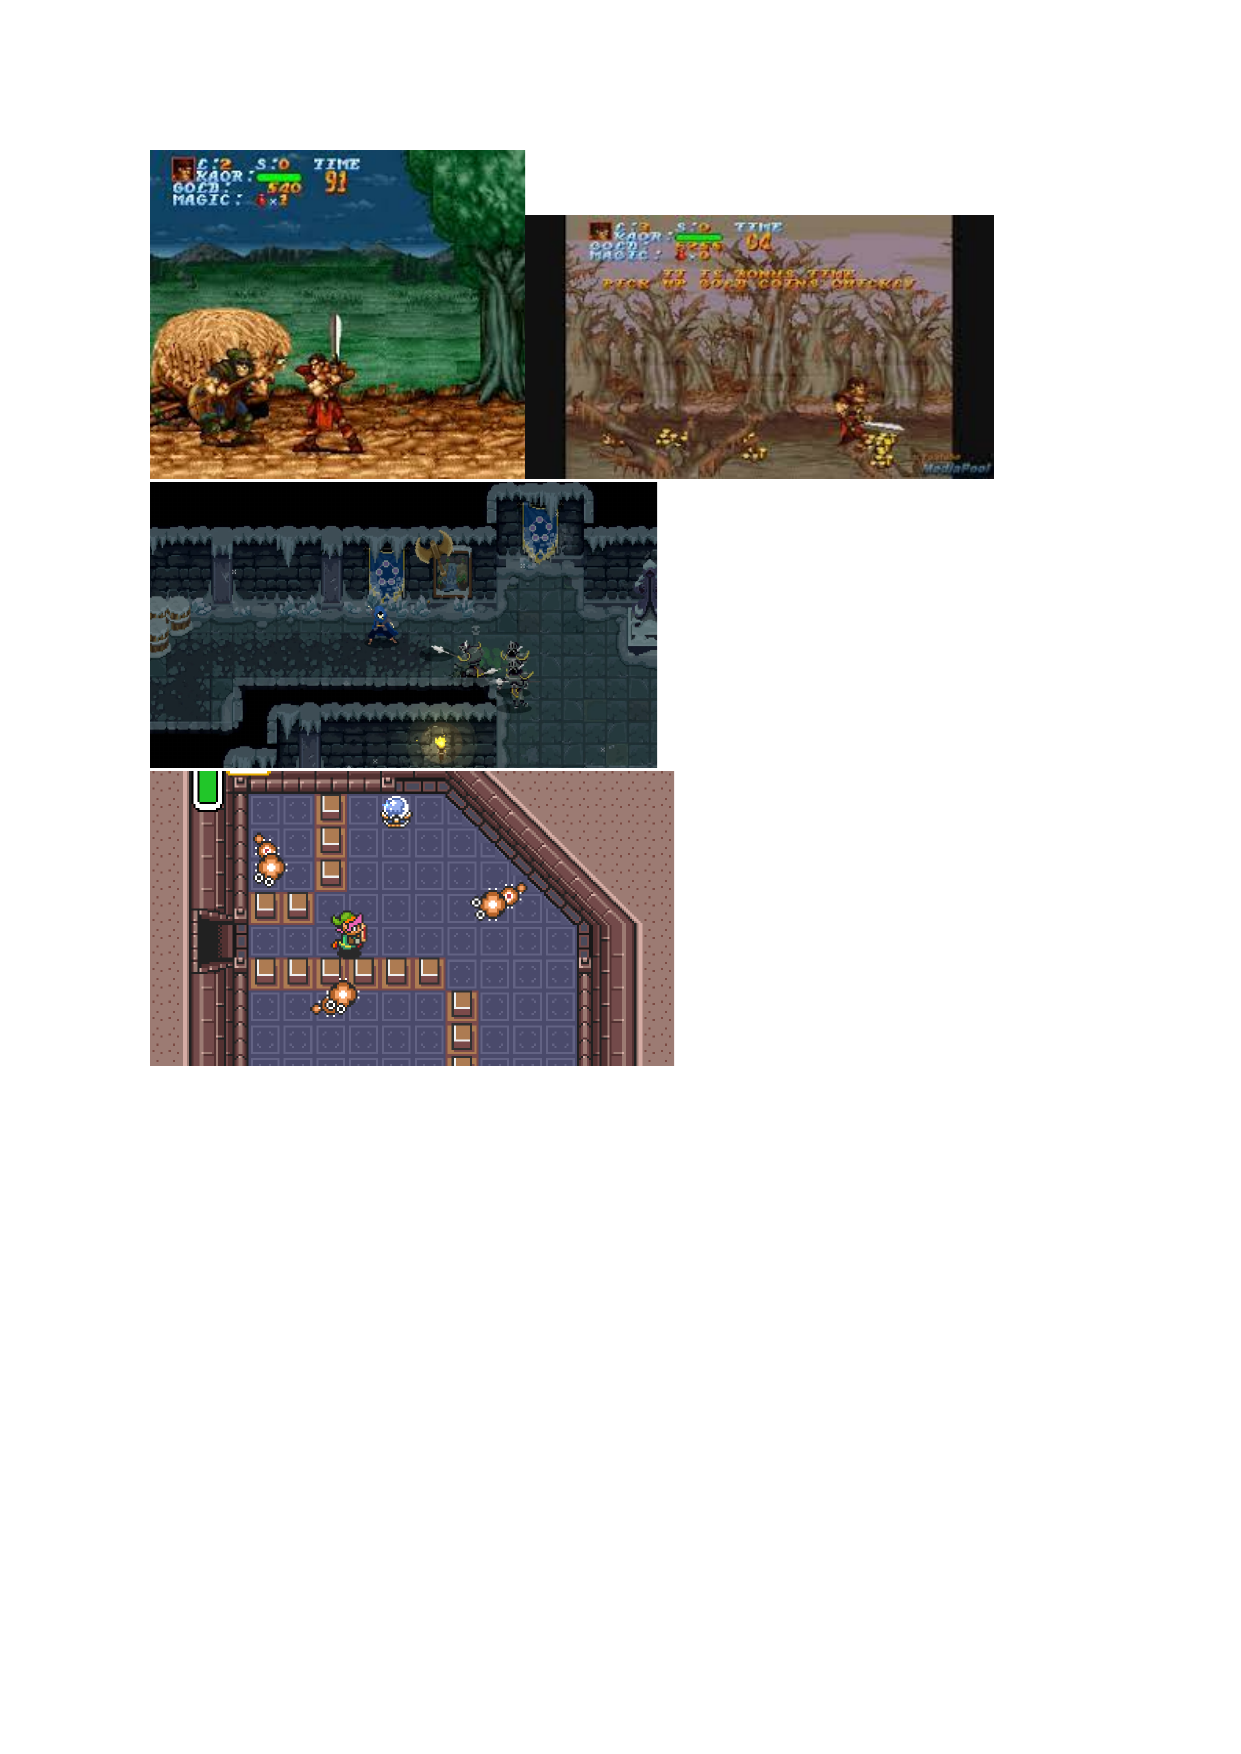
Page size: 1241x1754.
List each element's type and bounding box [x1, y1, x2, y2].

picture [150, 150, 158, 169]
picture [150, 771, 675, 1066]
picture [150, 150, 994, 479]
picture [150, 482, 658, 768]
